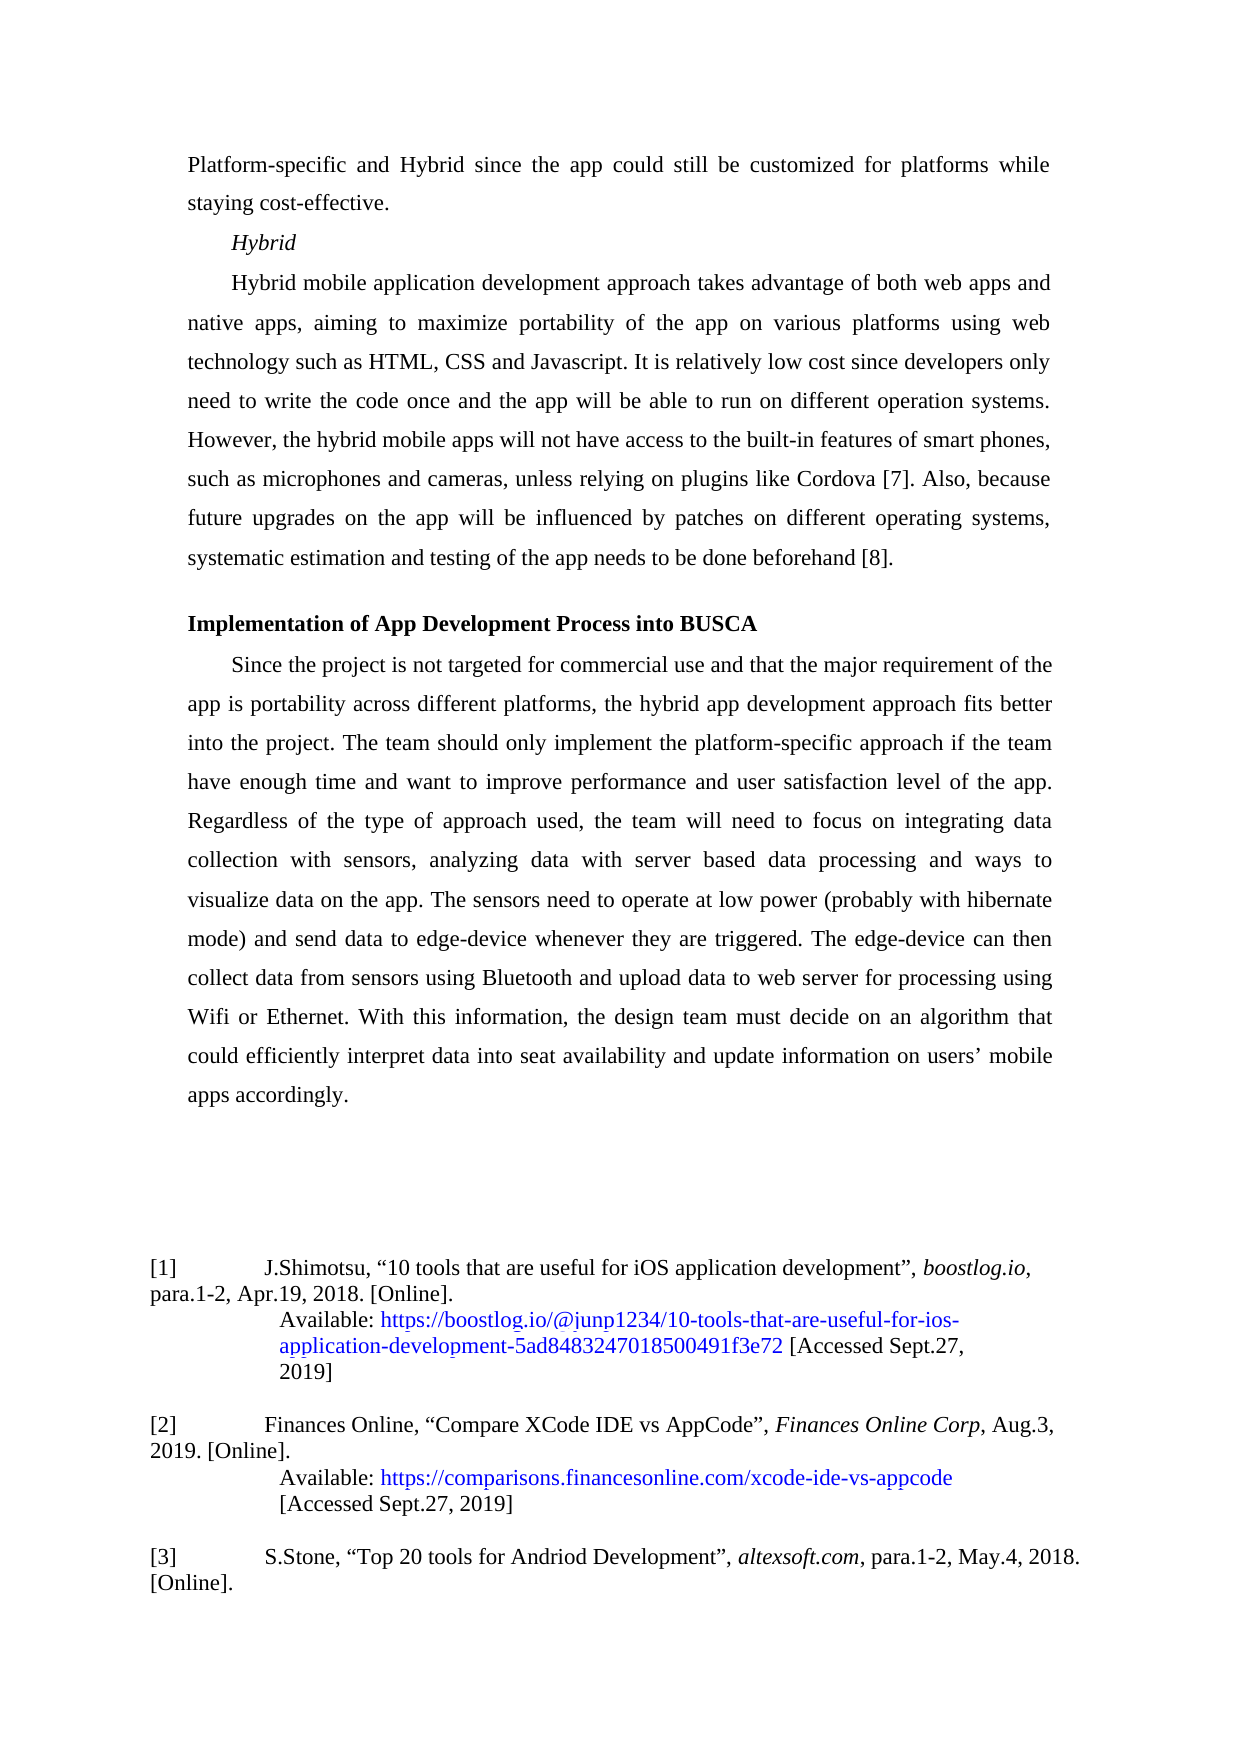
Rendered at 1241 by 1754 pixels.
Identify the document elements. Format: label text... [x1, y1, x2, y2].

list S.Stone, “Top 20 tools for Andriod Development”, altexsoft.com, para.1-2, May.4, 2018. [Online]. [150, 1544, 1090, 1595]
list J.Shimotsu, “10 tools that are useful for iOS application development”, boostlog.io, para.1-2, Apr.19, 2018. [Online]. [150, 1255, 1090, 1306]
text Implementation of App Development Process into BUSCA [187, 610, 1090, 636]
list Finances Online, “Compare XCode IDE vs AppCode”, Finances Online Corp, Aug.3, 2019. [Online]. [150, 1412, 1090, 1464]
text Hybrid mobile application development approach takes advantage of both web apps and native apps, aiming to maximize portability of the app on various platforms using web technology such as HTML, CSS and Javascript. It is relatively low cost since developers only need to write the code once and the app will be able to run on different operation systems. However, the hybrid mobile apps will not have access to the built-in features of smart phones, such as microphones and cameras, unless relying on plugins like Cordova [7]. Also, because future upgrades on the app will be influenced by patches on different operating systems, systematic estimation and testing of the app needs to be done beforehand [8]. [187, 269, 1052, 570]
text Available: https://boostlog.io/@junp1234/10-tools-that-are-useful-for-ios-application-development-5ad8483247018500491f3e72 [Accessed Sept.27, 2019] [279, 1307, 969, 1385]
text Hybrid [231, 229, 1090, 255]
text Available: https://comparisons.financesonline.com/xcode-ide-vs-appcode [Accessed Sept.27, 2019] [279, 1465, 954, 1516]
text Since the project is not targeted for commercial use and that the major requirement of the app is portability across different platforms, the hybrid app development approach fits better into the project. The team should only implement the platform-specific approach if the team have enough time and want to improve performance and user satisfaction level of the app. Regardless of the type of approach used, the team will need to focus on integrating data collection with sensors, analyzing data with server based data processing and ways to visualize data on the app. The sensors need to operate at low power (probably with hibernate mode) and send data to edge-device whenever they are triggered. The edge-device can then collect data from sensors using Bluetooth and upload data to web server for processing using Wifi or Ethernet. With this information, the design team must decide on an algorithm that could efficiently interpret data into seat availability and update information on users’ mobile apps accordingly. [187, 651, 1054, 1108]
text Platform-specific and Hybrid since the app could still be customized for platforms while staying cost-effective. [187, 151, 1052, 216]
